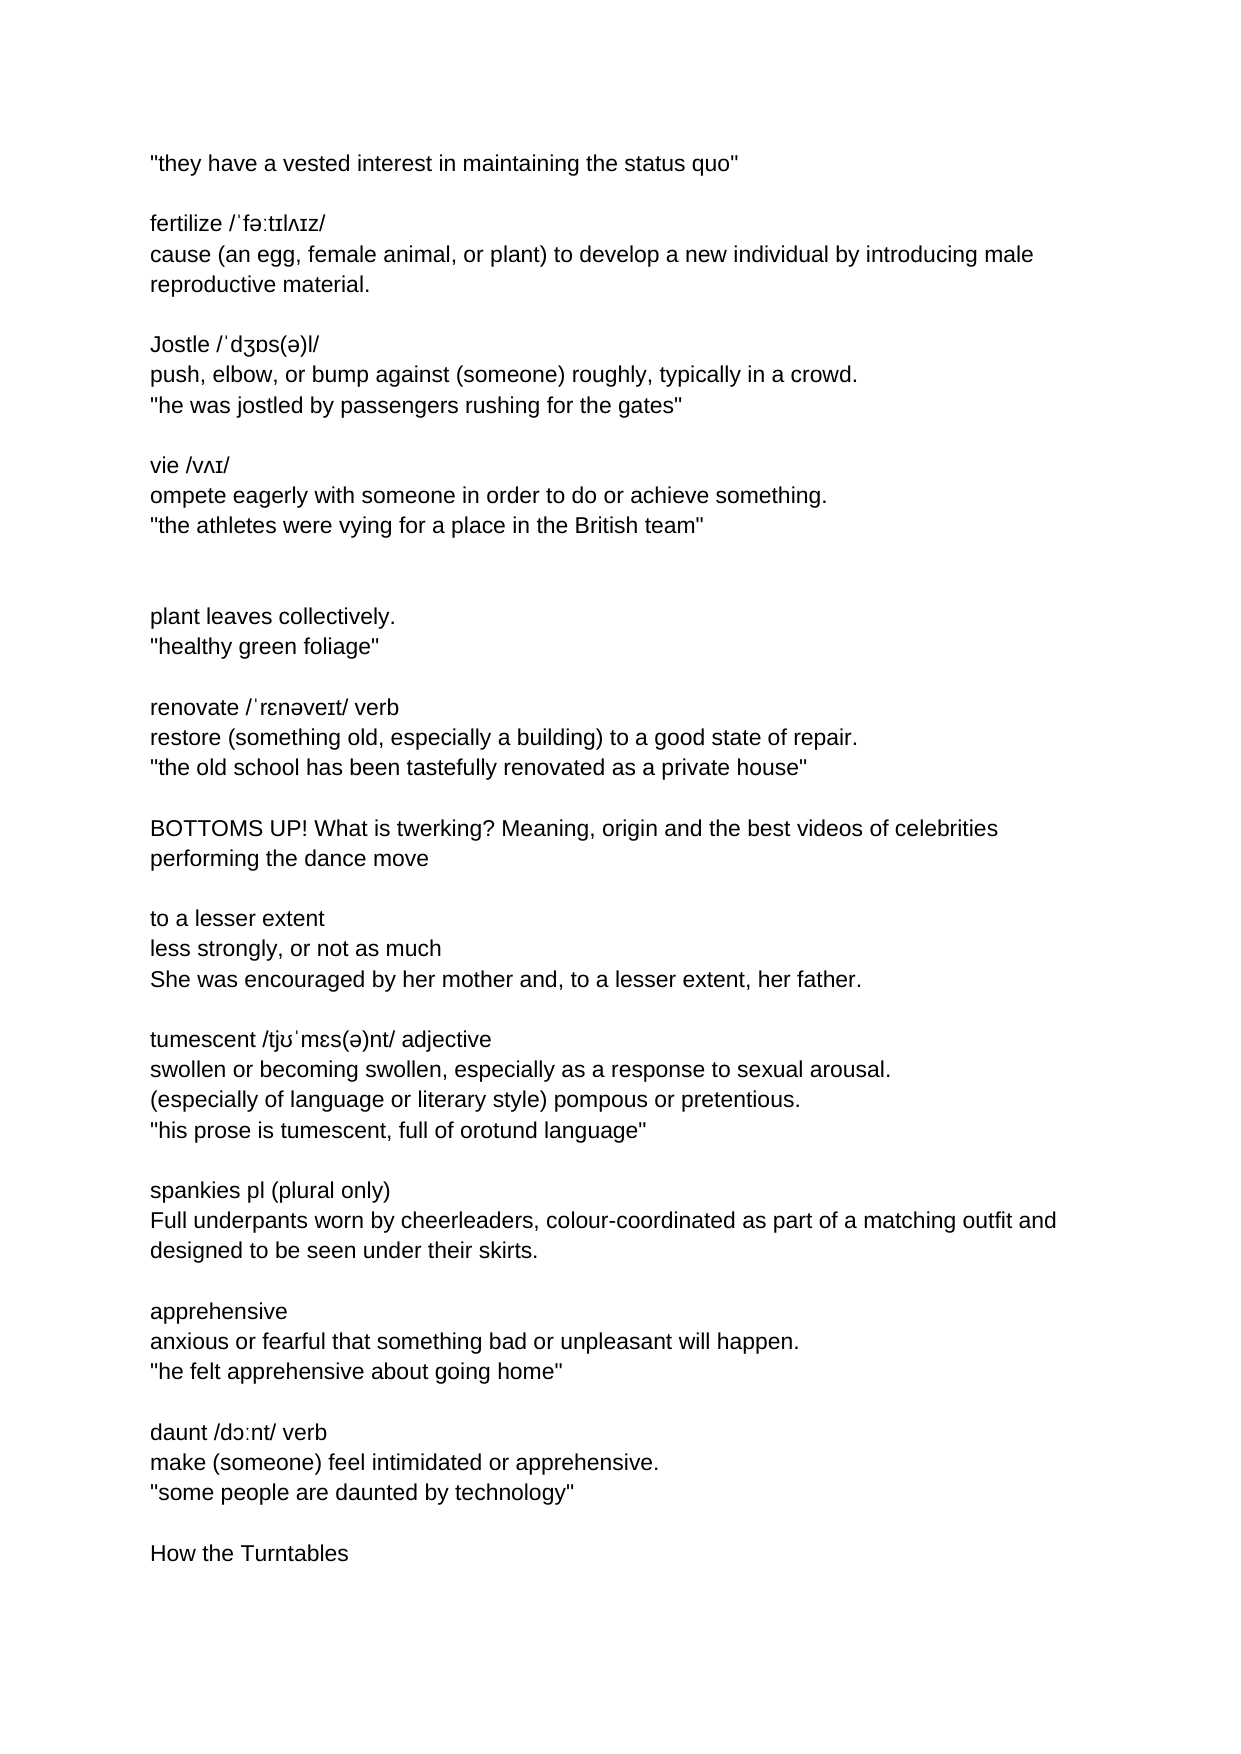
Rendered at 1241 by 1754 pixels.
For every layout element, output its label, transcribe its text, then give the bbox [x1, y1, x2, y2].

text cause (an egg, female animal, or plant) to develop a new individual by introducing male reproductive material. [150, 241, 1090, 297]
text renovate /ˈrɛnəveɪt/ verb [150, 694, 1090, 720]
text tumescent /tjʊˈmɛs(ə)nt/ adjective [150, 1026, 1090, 1052]
text fertilize /ˈfəːtɪlʌɪz/ [150, 210, 1090, 237]
text make (someone) feel intimidated or apprehensive. [150, 1449, 1090, 1475]
text spankies pl (plural only) [150, 1177, 1090, 1203]
text to a lesser extent [150, 905, 1090, 932]
text "some people are daunted by technology" [150, 1479, 1090, 1506]
text restore (something old, especially a building) to a good state of repair. [150, 724, 1090, 750]
text vie /vʌɪ/ [150, 452, 1090, 478]
text Jostle /ˈdʒɒs(ə)l/ [150, 331, 1090, 358]
text swollen or becoming swollen, especially as a response to sexual arousal. [150, 1056, 1090, 1083]
text BOTTOMS UP! What is twerking? Meaning, origin and the best videos of celebrities performing the dance move [150, 814, 1090, 871]
text ompete eagerly with someone in order to do or achieve something. [150, 482, 1090, 509]
text She was encouraged by her mother and, to a lesser extent, her father. [150, 966, 1090, 992]
text (especially of language or literary style) pompous or pretentious. [150, 1086, 1090, 1113]
text less strongly, or not as much [150, 935, 1090, 962]
text "he felt apprehensive about going home" [150, 1358, 1090, 1385]
text push, elbow, or bump against (someone) roughly, typically in a crowd. [150, 361, 1090, 388]
text plant leaves collectively. [150, 603, 1090, 629]
text daunt /dɔːnt/ verb [150, 1419, 1090, 1445]
text apprehensive [150, 1298, 1090, 1324]
text "they have a vested interest in maintaining the status quo" [150, 150, 1090, 176]
text "the old school has been tastefully renovated as a private house" [150, 754, 1090, 781]
text anxious or fearful that something bad or unpleasant will happen. [150, 1328, 1090, 1354]
text "he was jostled by passengers rushing for the gates" [150, 392, 1090, 418]
text "healthy green foliage" [150, 633, 1090, 660]
text How the Turntables [150, 1539, 1090, 1566]
text Full underpants worn by cheerleaders, colour-coordinated as part of a matching outfit and designed to be seen under their skirts. [150, 1207, 1090, 1264]
text "his prose is tumescent, full of orotund language" [150, 1117, 1090, 1143]
text "the athletes were vying for a place in the British team" [150, 512, 1090, 539]
